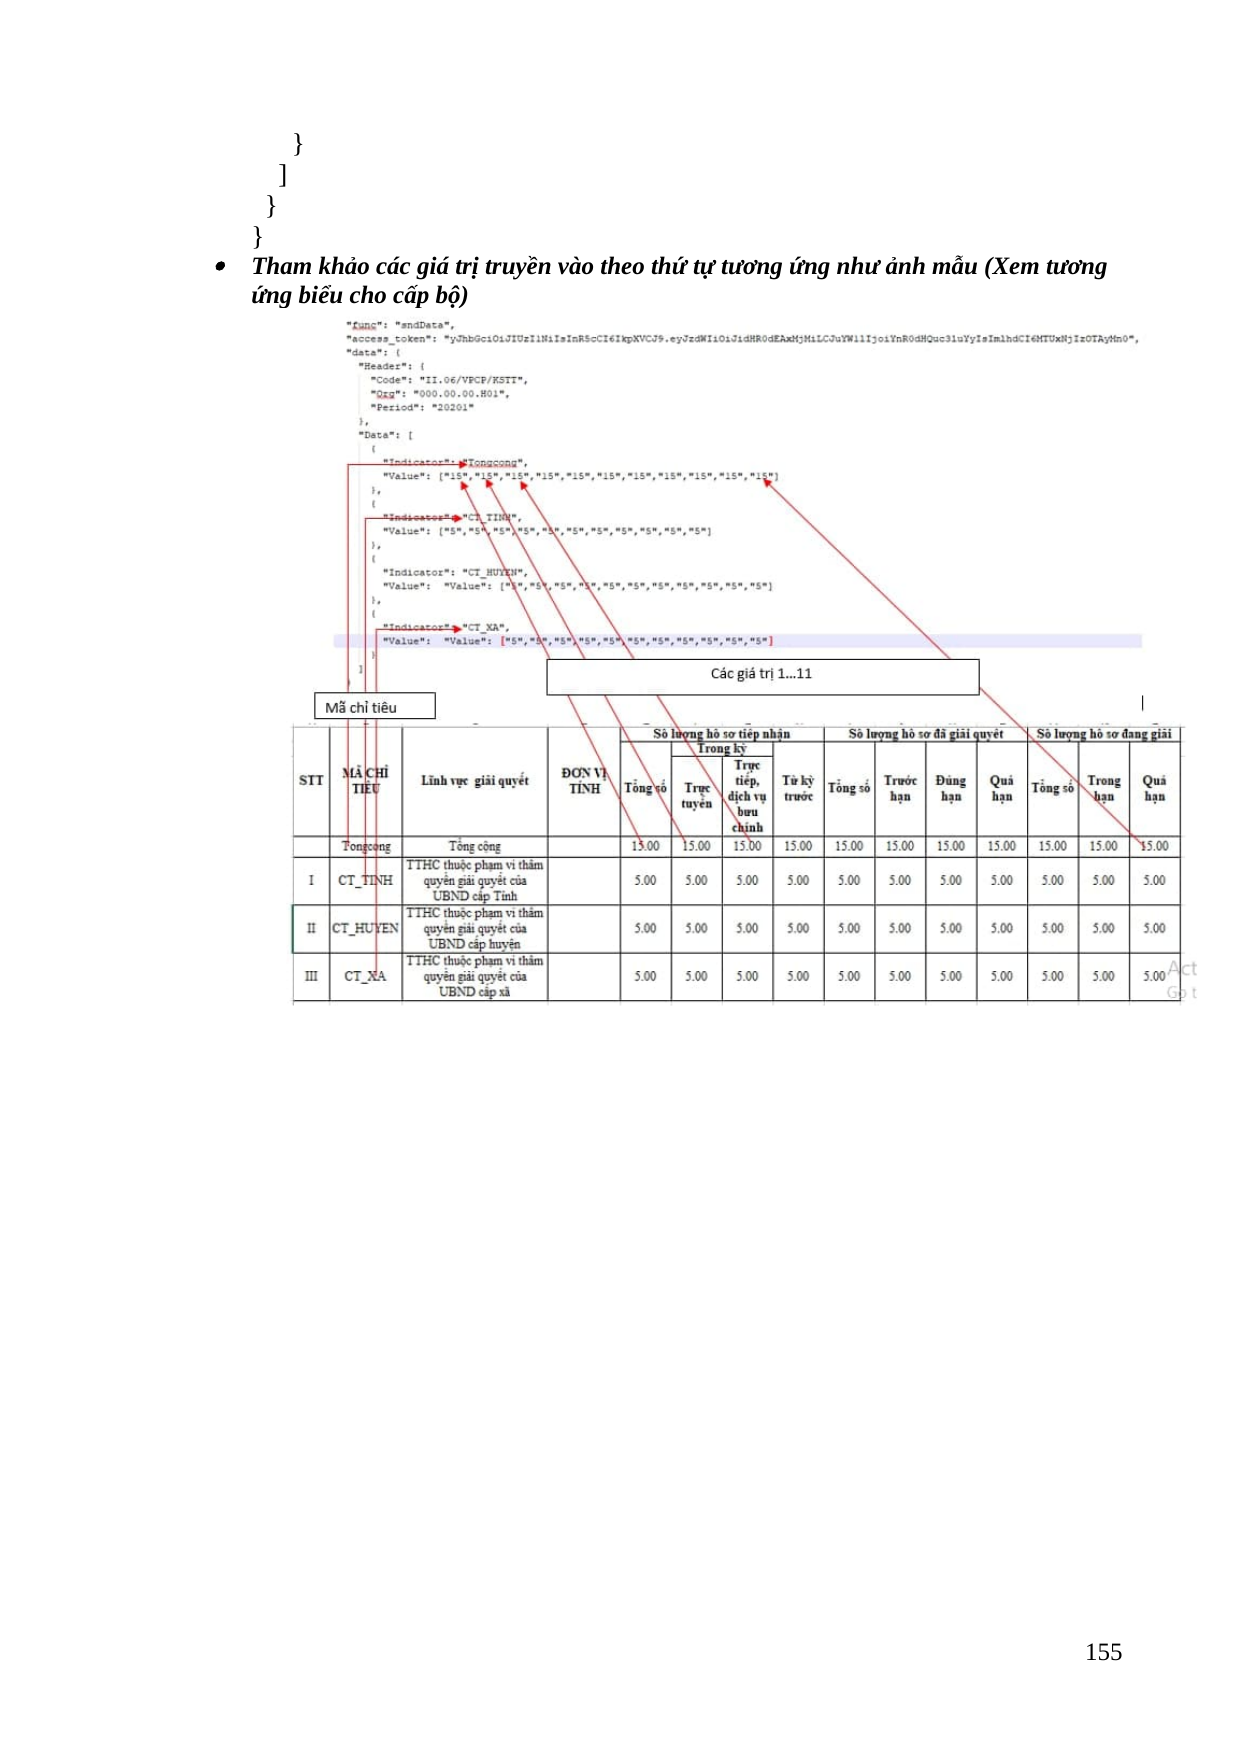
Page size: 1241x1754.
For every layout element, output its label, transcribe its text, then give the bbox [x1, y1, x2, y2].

picture [252, 308, 1198, 1012]
text ] [251, 158, 1122, 189]
list Tham khảo các giá trị truyền vào theo thứ tự tương ứng như ảnh mẫu (Xem tương ứng biểu cho cấp bộ) [213, 251, 1122, 309]
text } [251, 189, 1122, 220]
text } [251, 220, 1122, 251]
text } [251, 127, 1122, 158]
